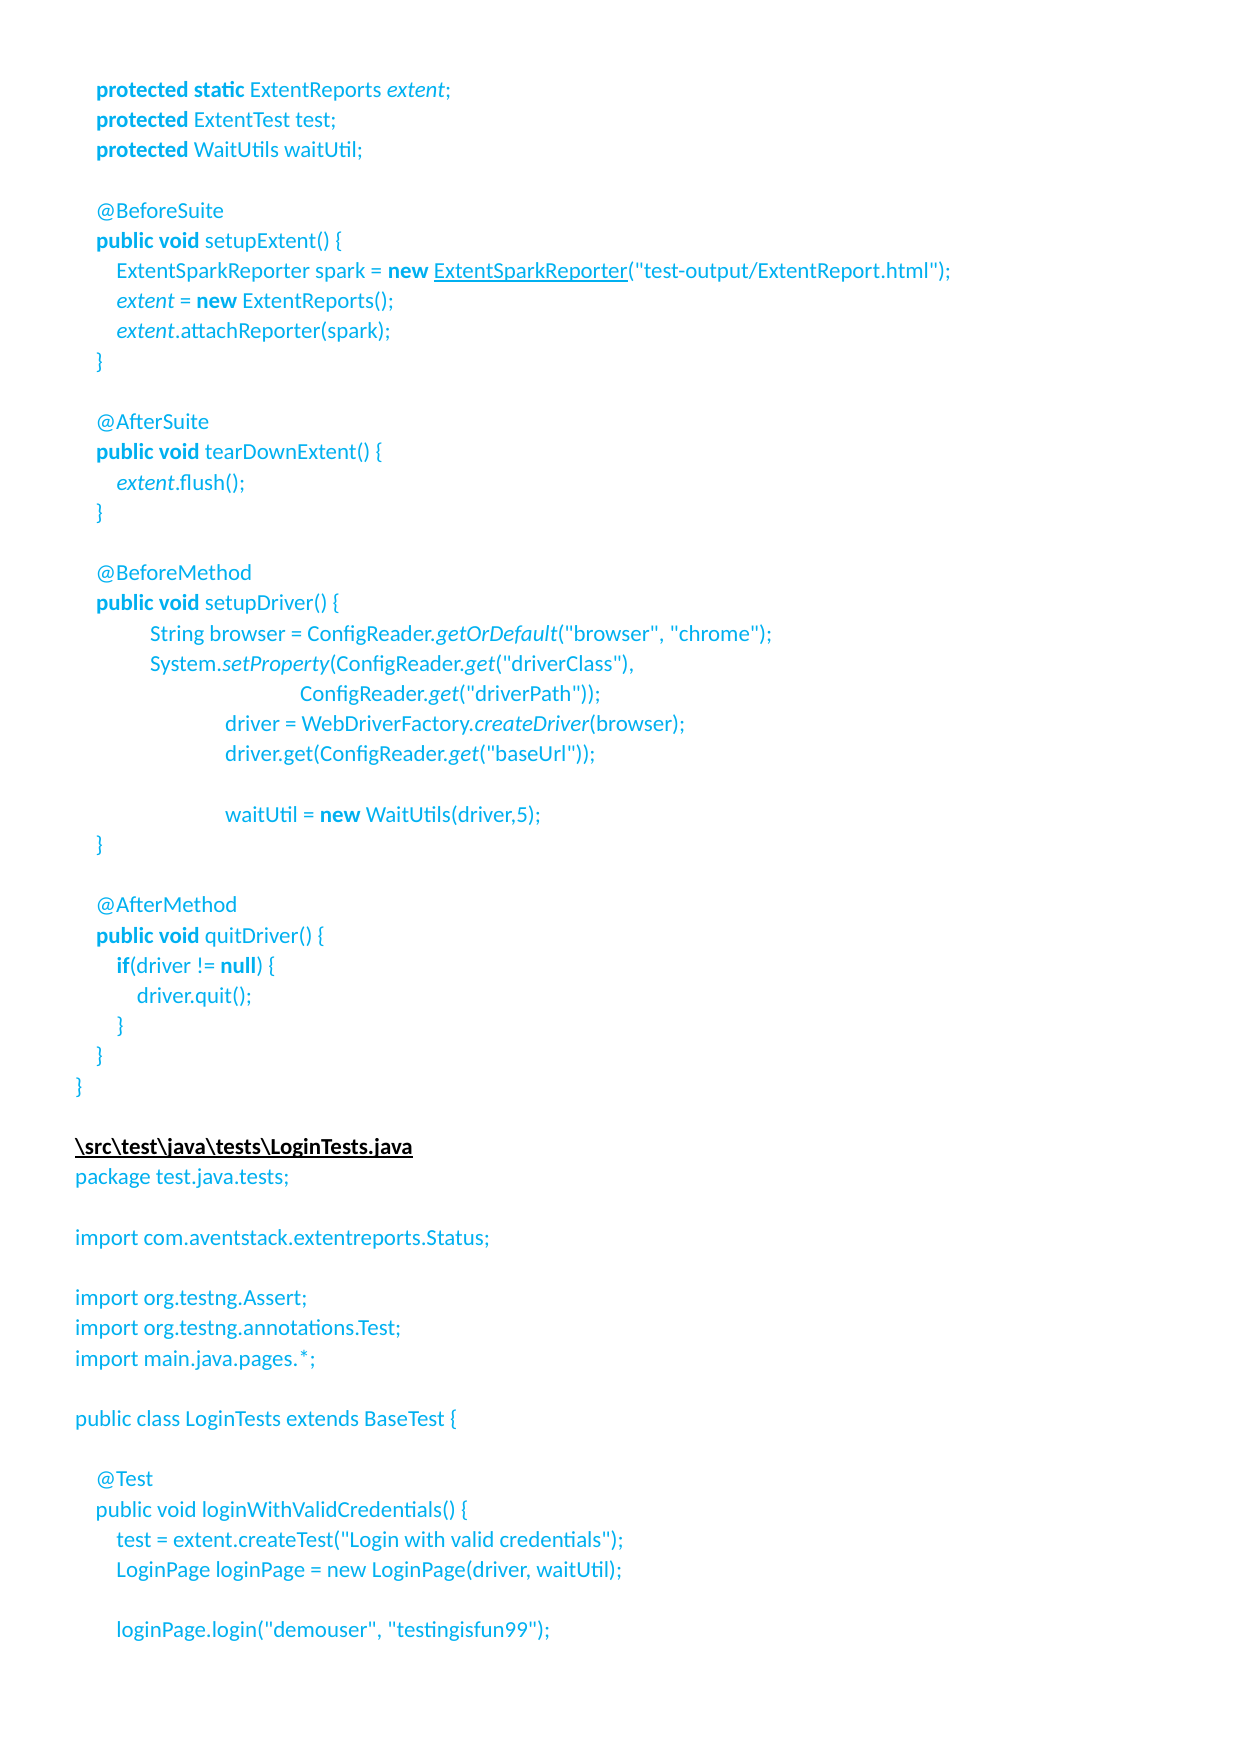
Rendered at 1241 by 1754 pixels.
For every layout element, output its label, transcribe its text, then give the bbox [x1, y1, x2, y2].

text LoginPage loginPage = new LoginPage(driver, waitUtil); [75, 1555, 1165, 1583]
text @BeforeSuite [75, 196, 1165, 224]
text if(driver != null) { [75, 951, 1165, 979]
text public void setupDriver() { [75, 588, 1165, 617]
text waitUtil = new WaitUtils(driver,5); [75, 800, 1165, 828]
text @Test [75, 1464, 1165, 1493]
text protected static ExtentReports extent; [75, 75, 1165, 103]
text extent.attachReporter(spark); [75, 317, 1165, 345]
text @AfterMethod [75, 891, 1165, 919]
text import main.java.pages.*; [75, 1344, 1165, 1372]
text public class LoginTests extends BaseTest { [75, 1404, 1165, 1432]
text loginPage.login("demouser", "testingisfun99"); [75, 1616, 1165, 1644]
text System.setProperty(ConfigReader.get("driverClass"), [75, 649, 1165, 677]
text driver.get(ConfigReader.get("baseUrl")); [75, 739, 1165, 768]
text } [75, 1011, 1165, 1039]
text @BeforeMethod [75, 558, 1165, 586]
text \src\test\java\tests\LoginTests.java [75, 1132, 1165, 1160]
text } [75, 1042, 1165, 1070]
text protected ExtentTest test; [75, 105, 1165, 133]
text public void quitDriver() { [75, 921, 1165, 949]
text public void tearDownExtent() { [75, 437, 1165, 466]
text package test.java.tests; [75, 1162, 1165, 1191]
text extent = new ExtentReports(); [75, 286, 1165, 314]
text } [75, 830, 1165, 858]
text import org.testng.Assert; [75, 1283, 1165, 1311]
text public void loginWithValidCredentials() { [75, 1495, 1165, 1523]
text driver = WebDriverFactory.createDriver(browser); [75, 709, 1165, 737]
text extent.flush(); [75, 468, 1165, 496]
text @AfterSuite [75, 407, 1165, 435]
text import org.testng.annotations.Test; [75, 1313, 1165, 1342]
text } [75, 1072, 1165, 1100]
text } [75, 498, 1165, 526]
text String browser = ConfigReader.getOrDefault("browser", "chrome"); [75, 619, 1165, 647]
text test = extent.createTest("Login with valid credentials"); [75, 1525, 1165, 1553]
text protected WaitUtils waitUtil; [75, 135, 1165, 163]
text ExtentSparkReporter spark = new ExtentSparkReporter("test-output/ExtentReport.html"); [75, 256, 1165, 284]
text driver.quit(); [75, 981, 1165, 1009]
text } [75, 347, 1165, 375]
text public void setupExtent() { [75, 226, 1165, 254]
text import com.aventstack.extentreports.Status; [75, 1223, 1165, 1251]
text ConfigReader.get("driverPath")); [75, 679, 1165, 707]
